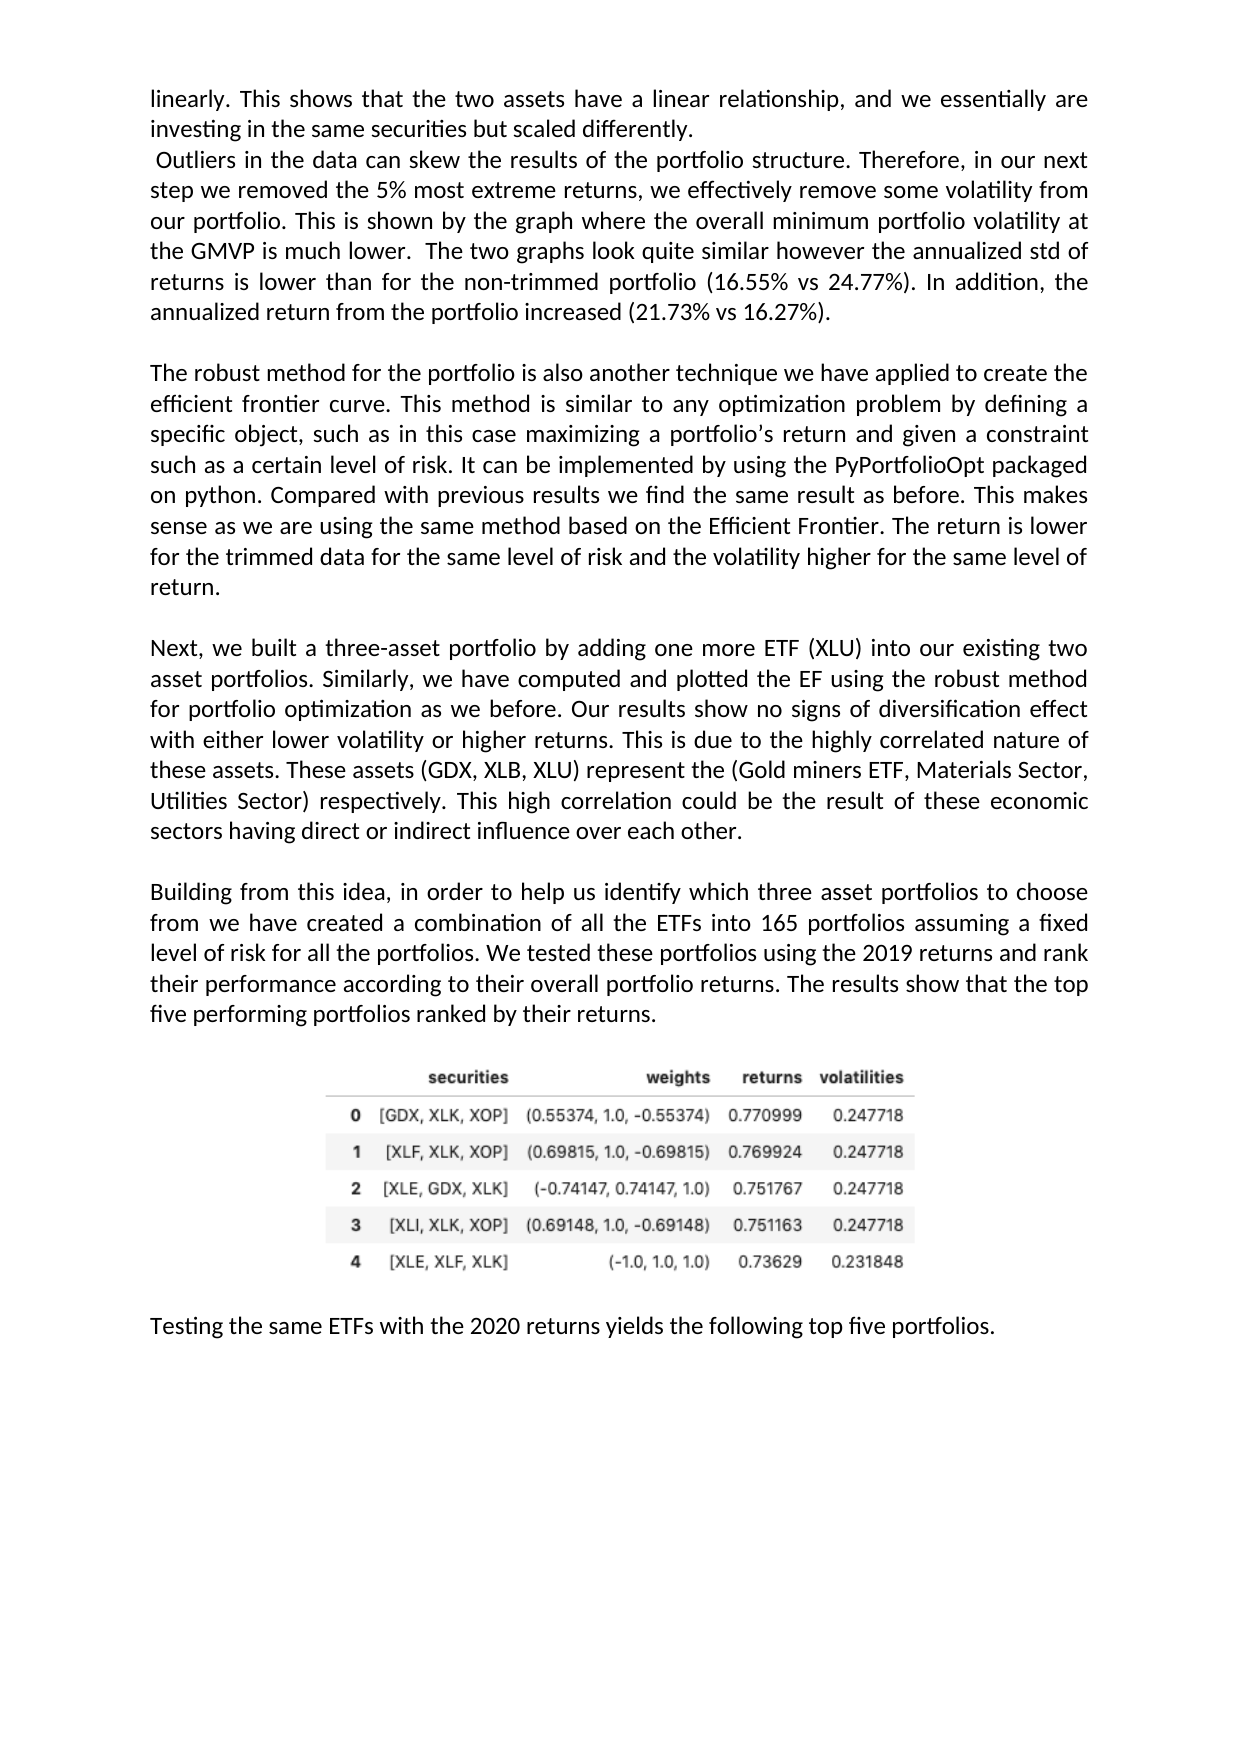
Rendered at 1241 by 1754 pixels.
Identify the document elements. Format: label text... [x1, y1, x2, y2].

text Building from this idea, in order to help us identify which three asset portfolios to choose from we have created a combination of all the ETFs into 165 portfolios assuming a fixed level of risk for all the portfolios. We tested these portfolios using the 2019 returns and rank their performance according to their overall portfolio returns. The results show that the top five performing portfolios ranked by their returns. [150, 876, 1090, 1029]
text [150, 83, 1090, 144]
text Outliers in the data can skew the results of the portfolio structure. Therefore, in our next step we removed the 5% most extreme returns, we effectively remove some volatility from our portfolio. This is shown by the graph where the overall minimum portfolio volatility at the GMVP is much lower. The two graphs look quite similar however the annualized std of returns is lower than for the non-trimmed portfolio (16.55% vs 24.77%). In addition, the annualized return from the portfolio increased (21.73% vs 16.27%). [150, 144, 1090, 327]
text Next, we built a three-asset portfolio by adding one more ETF (XLU) into our existing two asset portfolios. Similarly, we have computed and plotted the EF using the robust method for portfolio optimization as we before. Our results show no signs of diversification effect with either lower volatility or higher returns. This is due to the highly correlated nature of these assets. These assets (GDX, XLB, XLU) represent the (Gold miners ETF, Materials Sector, Utilities Sector) respectively. This high correlation could be the result of these economic sectors having direct or indirect influence over each other. [150, 632, 1090, 846]
text Testing the same ETFs with the 2020 returns yields the following top five portfolios. [150, 1310, 1090, 1341]
picture [325, 1059, 915, 1280]
text The robust method for the portfolio is also another technique we have applied to create the efficient frontier curve. This method is similar to any optimization problem by defining a specific object, such as in this case maximizing a portfolio’s return and given a constraint such as a certain level of risk. It can be implemented by using the PyPortfolioOpt packaged on python. Compared with previous results we find the same result as before. This makes sense as we are using the same method based on the Efficient Frontier. The return is lower for the trimmed data for the same level of risk and the volatility higher for the same level of return. [150, 358, 1090, 602]
